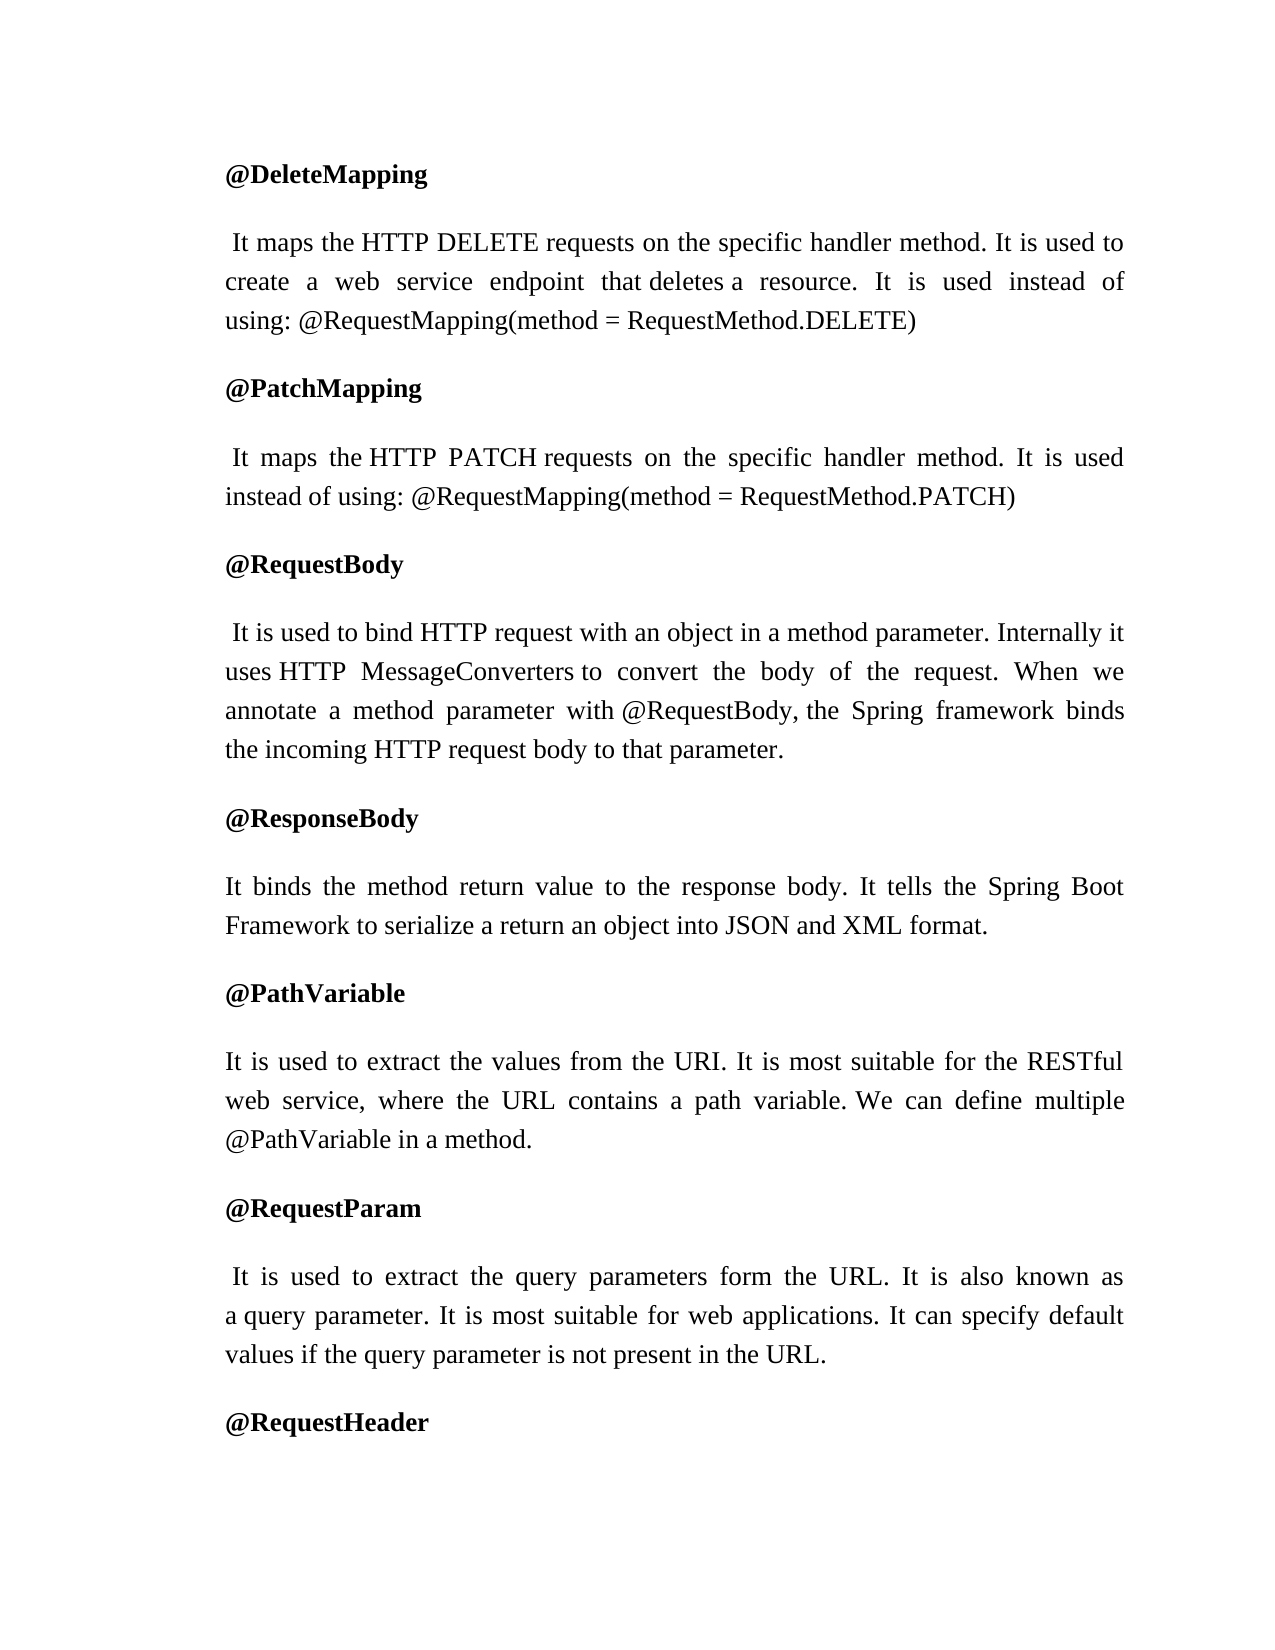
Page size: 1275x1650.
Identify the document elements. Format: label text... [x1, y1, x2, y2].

text @RequestHeader [225, 1398, 1125, 1437]
text It is used to extract the query parameters form the URL. It is also known as a query parameter. It is most suitable for web applications. It can specify default values if the query parameter is not present in the URL. [225, 1252, 1125, 1369]
text @RequestParam [225, 1184, 1125, 1223]
text It maps the HTTP PATCH requests on the specific handler method. It is used instead of using: @RequestMapping(method = RequestMethod.PATCH) [225, 433, 1125, 511]
text @ResponseBody [225, 794, 1125, 833]
text It is used to bind HTTP request with an object in a method parameter. Internally it uses HTTP MessageConverters to convert the body of the request. When we annotate a method parameter with @RequestBody, the Spring framework binds the incoming HTTP request body to that parameter. [225, 608, 1125, 764]
text @DeleteMapping [225, 150, 1125, 189]
text It maps the HTTP DELETE requests on the specific handler method. It is used to create a web service endpoint that deletes a resource. It is used instead of using: @RequestMapping(method = RequestMethod.DELETE) [225, 218, 1125, 335]
text @PathVariable [225, 969, 1125, 1008]
text @RequestBody [225, 540, 1125, 579]
text @PatchMapping [225, 364, 1125, 404]
text It is used to extract the values from the URI. It is most suitable for the RESTful web service, where the URL contains a path variable. We can define multiple @PathVariable in a method. [225, 1037, 1125, 1155]
text It binds the method return value to the response body. It tells the Spring Boot Framework to serialize a return an object into JSON and XML format. [225, 862, 1125, 940]
